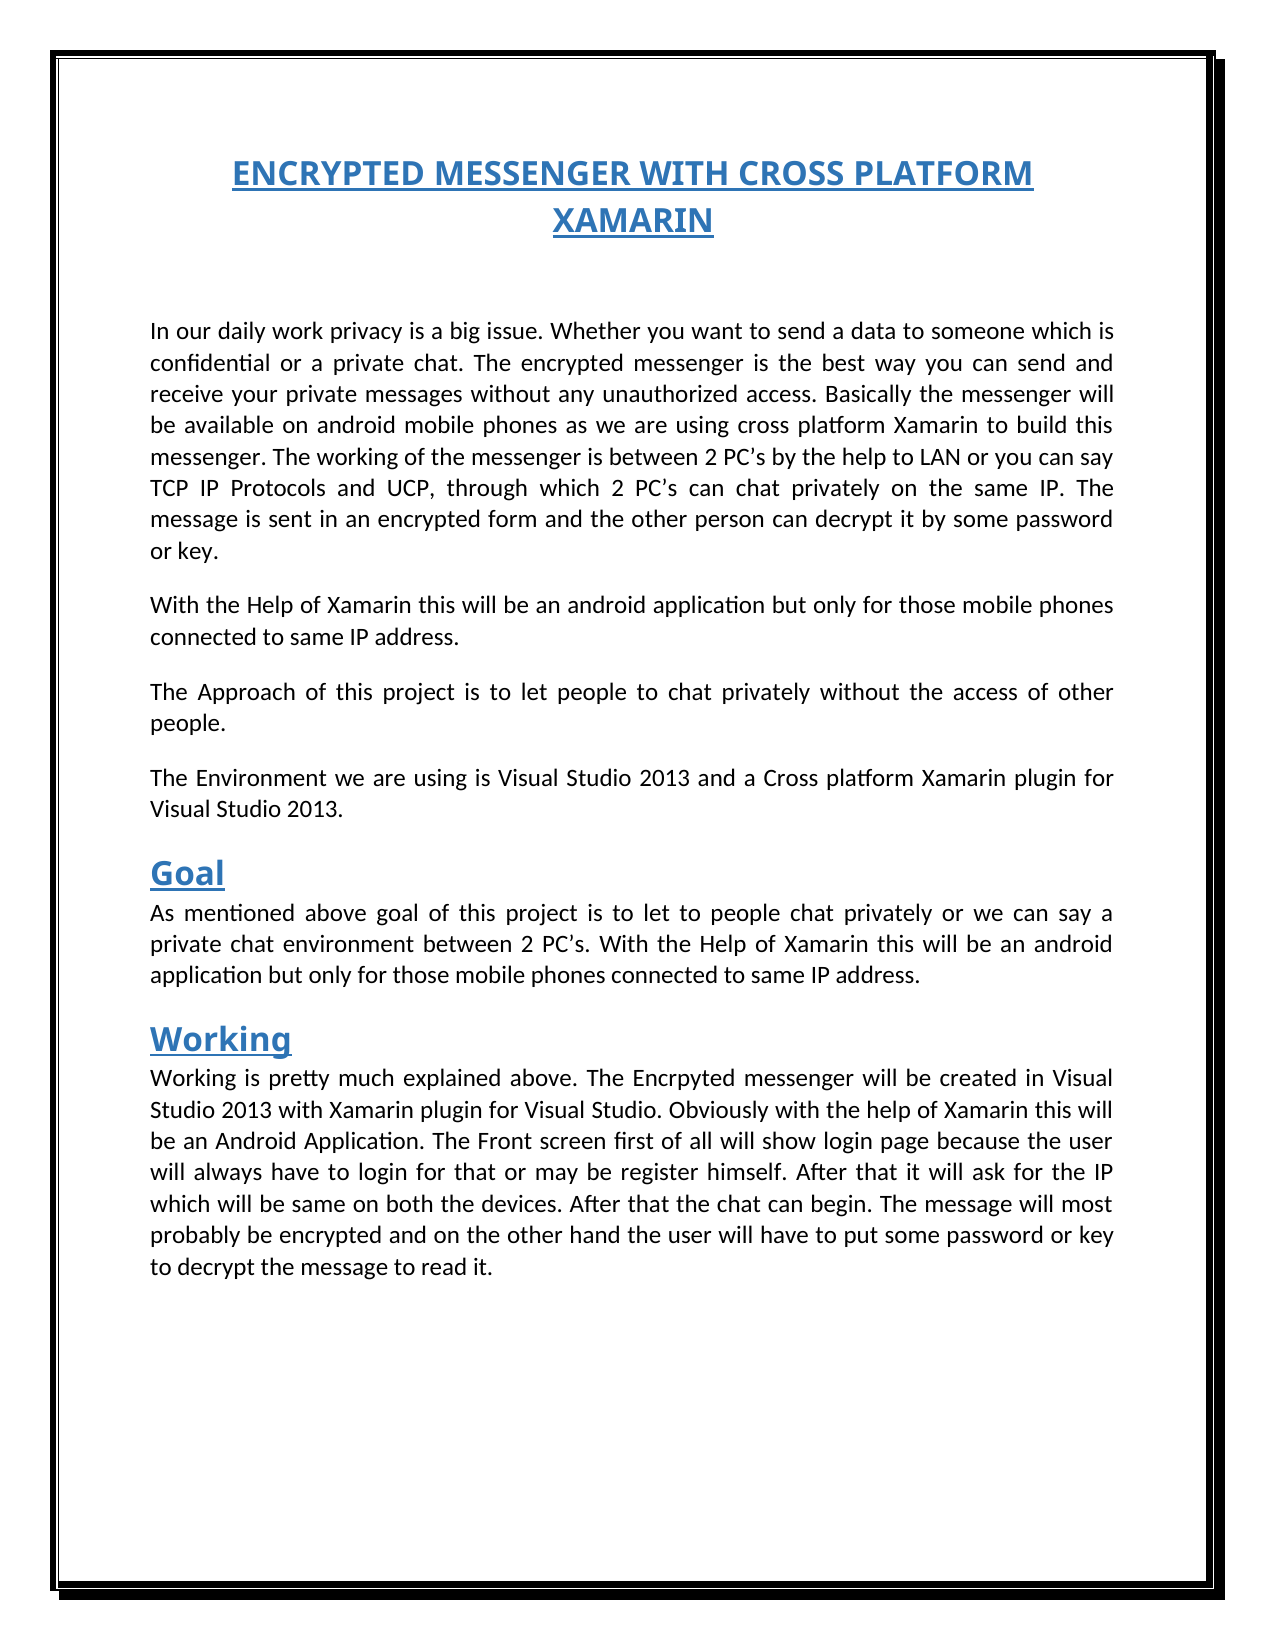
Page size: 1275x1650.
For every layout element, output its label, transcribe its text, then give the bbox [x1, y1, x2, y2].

text In our daily work privacy is a big issue. Whether you want to send a data to someone which is confidential or a private chat. The encrypted messenger is the best way you can send and receive your private messages without any unauthorized access. Basically the messenger will be available on android mobile phones as we are using cross platform Xamarin to build this messenger. The working of the messenger is between 2 PC’s by the help to LAN or you can say TCP IP Protocols and UCP, through which 2 PC’s can chat privately on the same IP. The message is sent in an encrypted form and the other person can decrypt it by some password or key. [150, 315, 1115, 565]
subtitle ENCRYPTED MESSENGER WITH CROSS PLATFORM XAMARIN [150, 150, 1115, 242]
subtitle Working [150, 1016, 1115, 1061]
text The Environment we are using is Visual Studio 2013 and a Cross platform Xamarin plugin for Visual Studio 2013. [150, 762, 1115, 824]
text The Approach of this project is to let people to chat privately without the access of other people. [150, 676, 1115, 738]
text As mentioned above goal of this project is to let to people chat privately or we can say a private chat environment between 2 PC’s. With the Help of Xamarin this will be an android application but only for those mobile phones connected to same IP address. [150, 897, 1115, 990]
text Working is pretty much explained above. The Encrpyted messenger will be created in Visual Studio 2013 with Xamarin plugin for Visual Studio. Obviously with the help of Xamarin this will be an Android Application. The Front screen first of all will show login page because the user will always have to login for that or may be register himself. After that it will ask for the IP which will be same on both the devices. After that the chat can begin. The message will most probably be encrypted and on the other hand the user will have to put some password or key to decrypt the message to read it. [150, 1062, 1115, 1281]
subtitle Goal [150, 850, 1115, 895]
text With the Help of Xamarin this will be an android application but only for those mobile phones connected to same IP address. [150, 590, 1115, 652]
